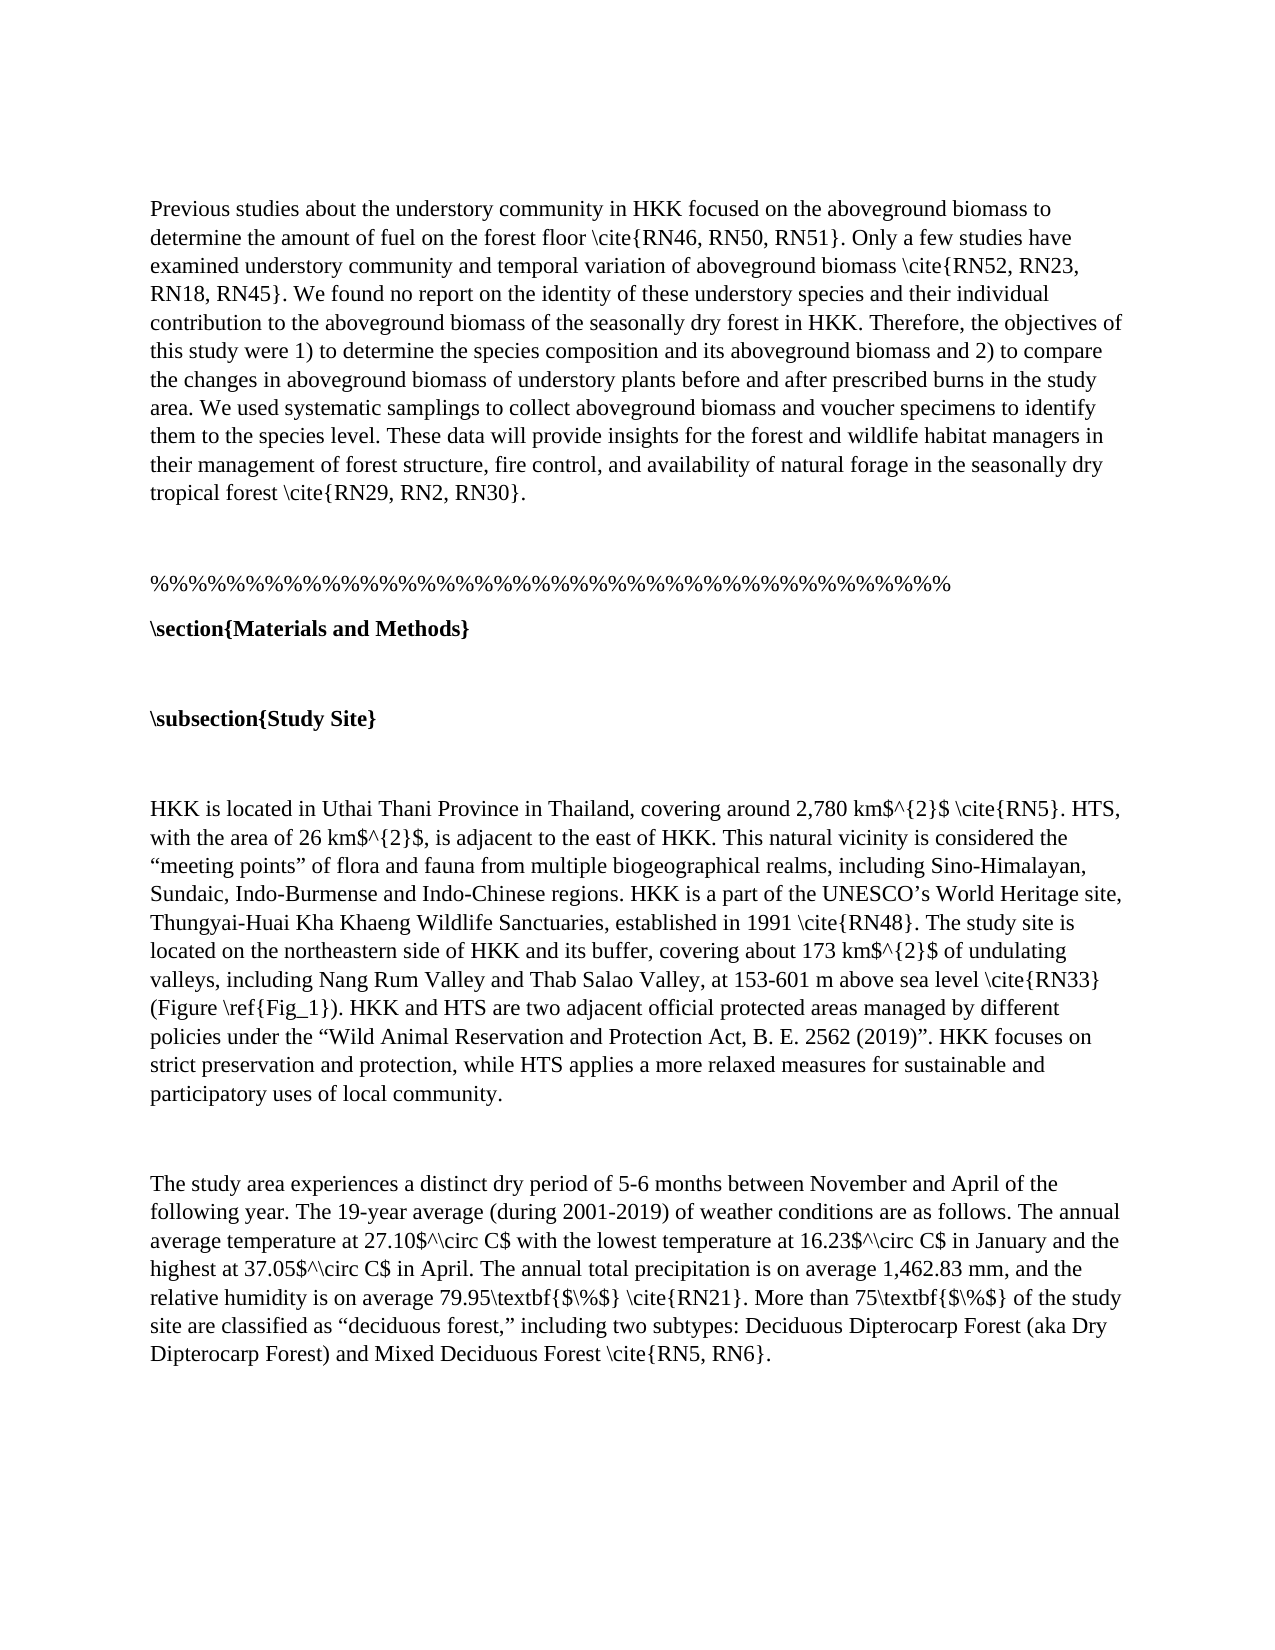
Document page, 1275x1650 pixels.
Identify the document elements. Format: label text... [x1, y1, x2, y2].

text %%%%%%%%%%%%%%%%%%%%%%%%%%%%%%%%%%%%%%%%%% [150, 570, 1125, 596]
text Previous studies about the understory community in HKK focused on the aboveground biomass to determine the amount of fuel on the forest floor \cite{RN46, RN50, RN51}. Only a few studies have examined understory community and temporal variation of aboveground biomass \cite{RN52, RN23, RN18, RN45}. We found no report on the identity of these understory species and their individual contribution to the aboveground biomass of the seasonally dry forest in HKK. Therefore, the objectives of this study were 1) to determine the species composition and its aboveground biomass and 2) to compare the changes in aboveground biomass of understory plants before and after prescribed burns in the study area. We used systematic samplings to collect aboveground biomass and voucher specimens to identify them to the species level. These data will provide insights for the forest and wildlife habitat managers in their management of forest structure, fire control, and availability of natural forage in the seasonally dry tropical forest \cite{RN29, RN2, RN30}. [150, 195, 1125, 506]
text \section{Materials and Methods} [150, 615, 1125, 641]
text HKK is located in Uthai Thani Province in Thailand, covering around 2,780 km$^{2}$ \cite{RN5}. HTS, with the area of 26 km$^{2}$, is adjacent to the east of HKK. This natural vicinity is considered the “meeting points” of flora and fauna from multiple biogeographical realms, including Sino-Himalayan, Sundaic, Indo-Burmense and Indo-Chinese regions. HKK is a part of the UNESCO’s World Heritage site, Thungyai-Huai Kha Khaeng Wildlife Sanctuaries, established in 1991 \cite{RN48}. The study site is located on the northeastern side of HKK and its buffer, covering about 173 km$^{2}$ of undulating valleys, including Nang Rum Valley and Thab Salao Valley, at 153-601 m above sea level \cite{RN33} (Figure \ref{Fig_1}). HKK and HTS are two adjacent official protected areas managed by different policies under the “Wild Animal Reservation and Protection Act, B. E. 2562 (2019)”. HKK focuses on strict preservation and protection, while HTS applies a more relaxed measures for sustainable and participatory uses of local community. [150, 795, 1125, 1106]
text \subsection{Study Site} [150, 705, 1125, 731]
text The study area experiences a distinct dry period of 5-6 months between November and April of the following year. The 19-year average (during 2001-2019) of weather conditions are as follows. The annual average temperature at 27.10$^\circ C$ with the lowest temperature at 16.23$^\circ C$ in January and the highest at 37.05$^\circ C$ in April. The annual total precipitation is on average 1,462.83 mm, and the relative humidity is on average 79.95\textbf{$\%$} \cite{RN21}. More than 75\textbf{$\%$} of the study site are classified as “deciduous forest,” including two subtypes: Deciduous Dipterocarp Forest (aka Dry Dipterocarp Forest) and Mixed Deciduous Forest \cite{RN5, RN6}. [150, 1170, 1125, 1367]
